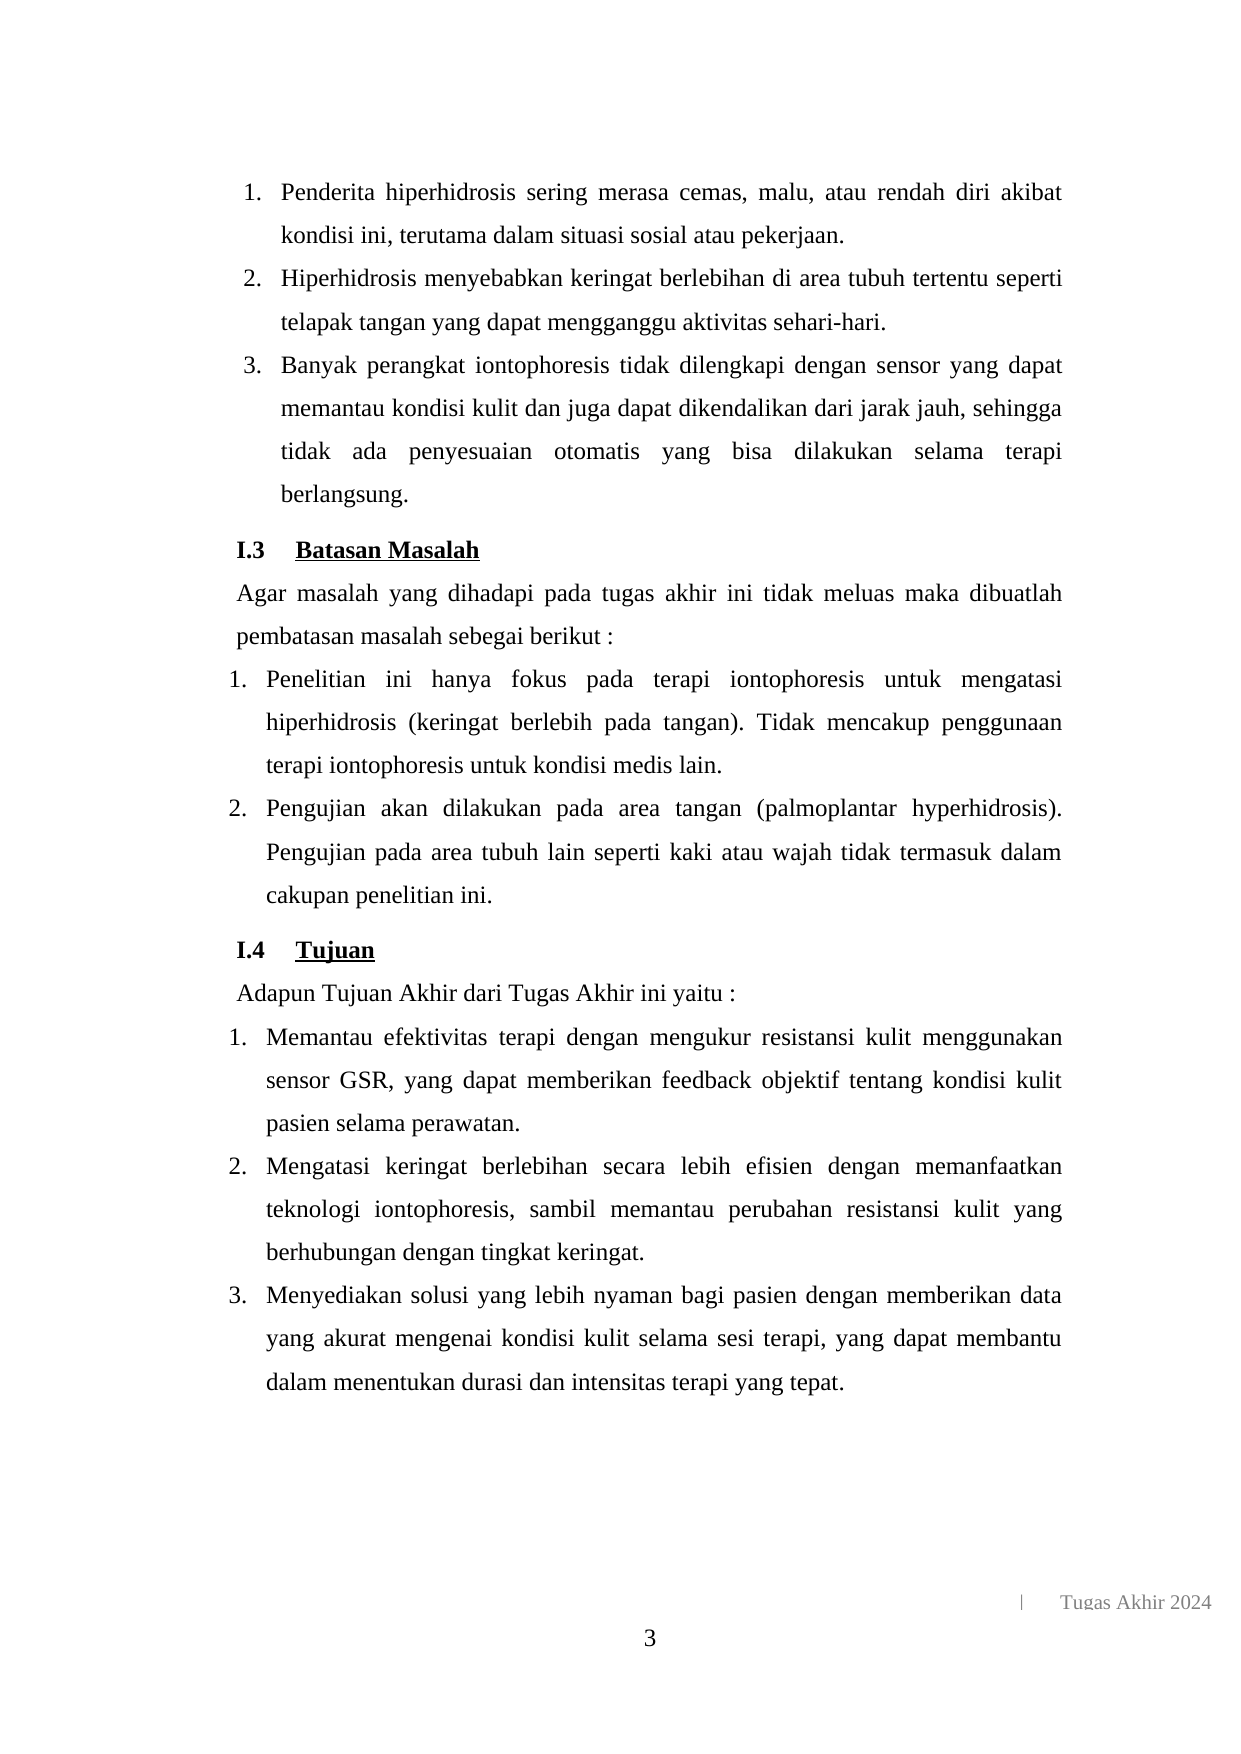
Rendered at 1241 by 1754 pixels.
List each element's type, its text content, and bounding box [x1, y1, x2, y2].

list Pengujian akan dilakukan pada area tangan (palmoplantar hyperhidrosis). Pengujian pada area tubuh lain seperti kaki atau wajah tidak termasuk dalam cakupan penelitian ini. [228, 793, 1063, 908]
list Hiperhidrosis menyebabkan keringat berlebihan di area tubuh tertentu seperti telapak tangan yang dapat mengganggu aktivitas sehari-hari. [243, 263, 1063, 335]
list Mengatasi keringat berlebihan secara lebih efisien dengan memanfaatkan teknologi iontophoresis, sambil memantau perubahan resistansi kulit yang berhubungan dengan tingkat keringat. [228, 1151, 1063, 1266]
text Agar masalah yang dihadapi pada tugas akhir ini tidak meluas maka dibuatlah pembatasan masalah sebegai berikut : [236, 578, 1063, 650]
subtitle Batasan Masalah [236, 535, 1063, 563]
list Penelitian ini hanya fokus pada terapi iontophoresis untuk mengatasi hiperhidrosis (keringat berlebih pada tangan). Tidak mencakup penggunaan terapi iontophoresis untuk kondisi medis lain. [228, 664, 1063, 779]
text Adapun Tujuan Akhir dari Tugas Akhir ini yaitu : [236, 978, 1063, 1007]
list Penderita hiperhidrosis sering merasa cemas, malu, atau rendah diri akibat kondisi ini, terutama dalam situasi sosial atau pekerjaan. [243, 177, 1063, 249]
subtitle Tujuan [236, 935, 1063, 964]
list Memantau efektivitas terapi dengan mengukur resistansi kulit menggunakan sensor GSR, yang dapat memberikan feedback objektif tentang kondisi kulit pasien selama perawatan. [228, 1022, 1063, 1137]
list Banyak perangkat iontophoresis tidak dilengkapi dengan sensor yang dapat memantau kondisi kulit dan juga dapat dikendalikan dari jarak jauh, sehingga tidak ada penyesuaian otomatis yang bisa dilakukan selama terapi berlangsung. [243, 350, 1063, 508]
list Menyediakan solusi yang lebih nyaman bagi pasien dengan memberikan data yang akurat mengenai kondisi kulit selama sesi terapi, yang dapat membantu dalam menentukan durasi dan intensitas terapi yang tepat. [228, 1280, 1063, 1395]
